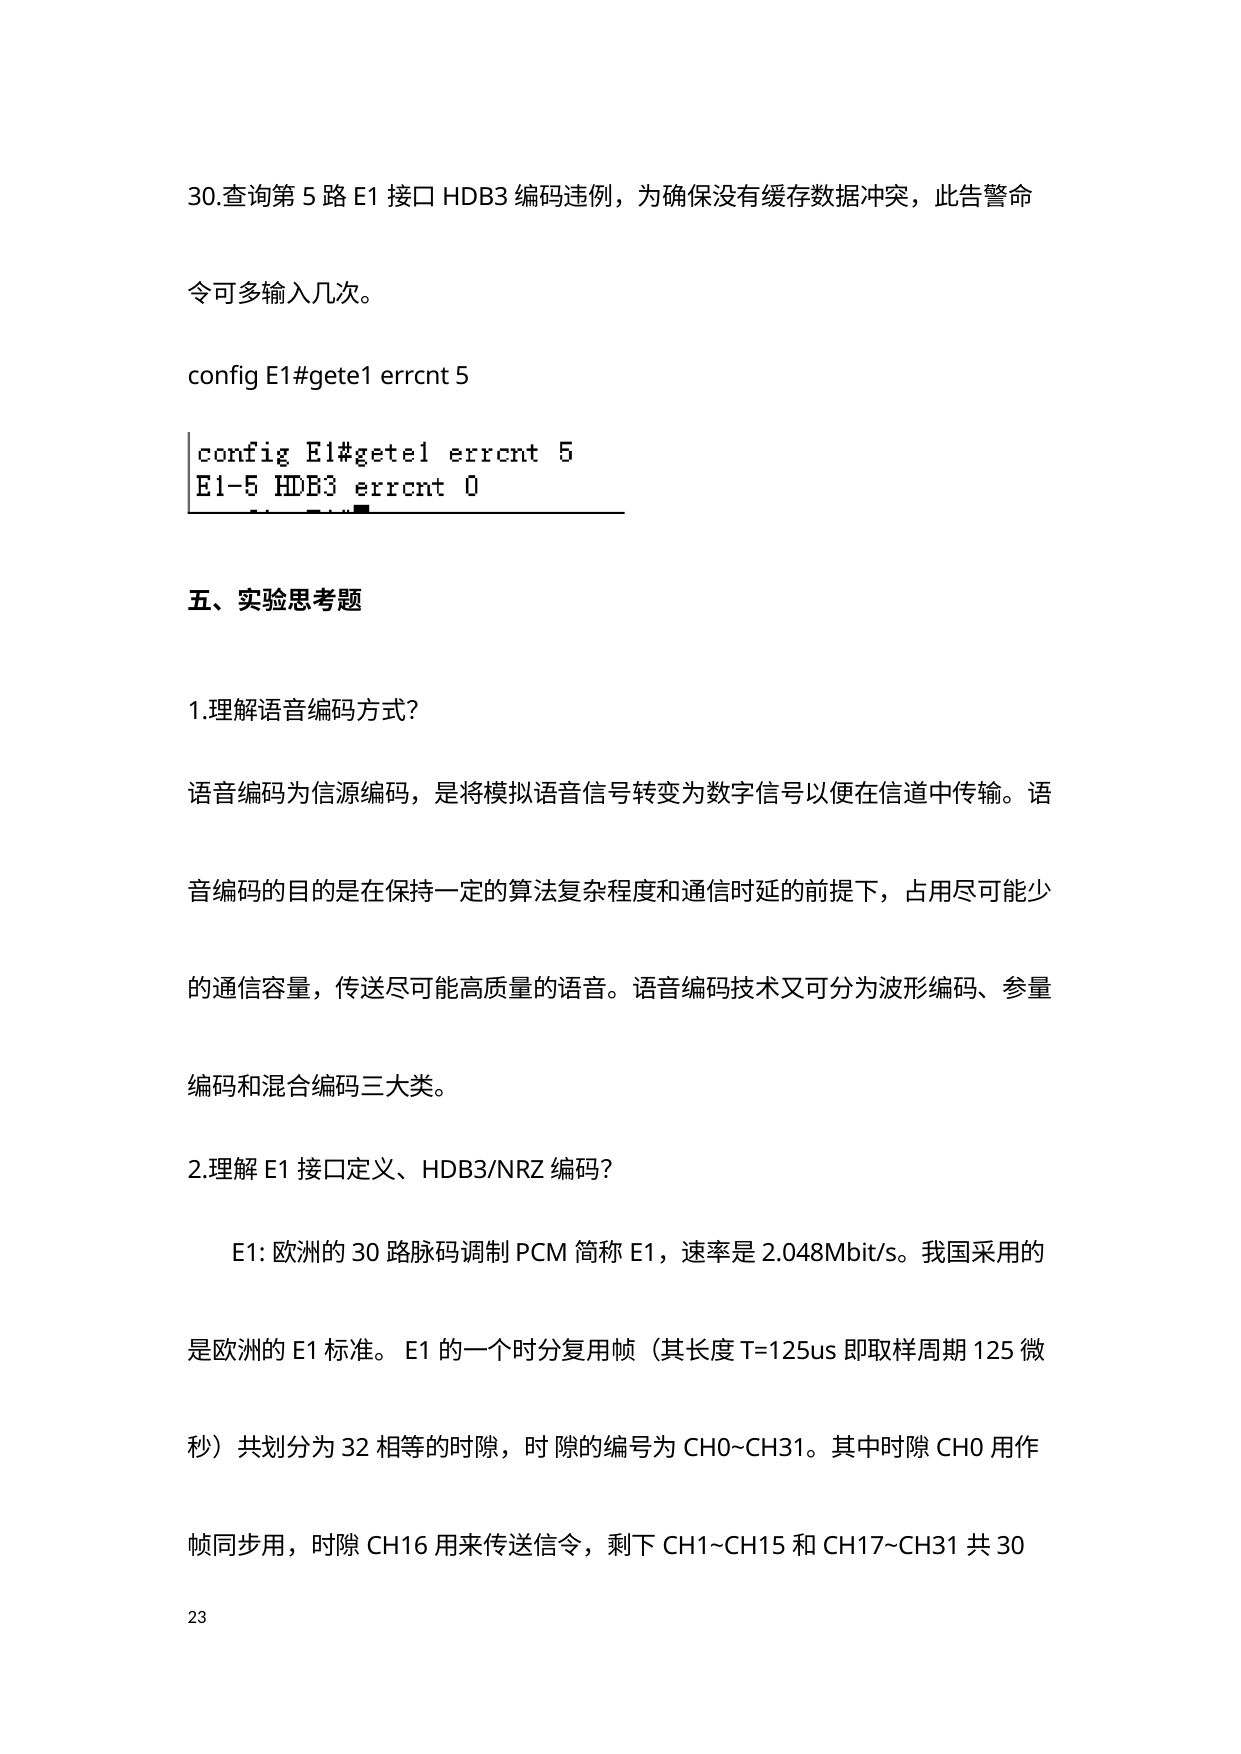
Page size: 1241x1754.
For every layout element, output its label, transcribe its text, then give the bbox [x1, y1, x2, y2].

text 语音编码为信源编码，是将模拟语音信号转变为数字信号以便在信道中传输。语音编码的目的是在保持一定的算法复杂程度和通信时延的前提下，占用尽可能少的通信容量，传送尽可能高质量的语音。语音编码技术又可分为波形编码、参量编码和混合编码三大类。 [187, 759, 1053, 1117]
text config E1#gete1 errcnt 5 [187, 343, 1053, 408]
text 1.理解语音编码方式？ [187, 676, 1053, 741]
picture [187, 432, 625, 514]
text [187, 1218, 1053, 1576]
text 30.查询第 5 路 E1 接口 HDB3 编码违例，为确保没有缓存数据冲突，此告警命令可多输入几次。 [187, 162, 1053, 324]
text 2.理解 E1 接口定义、HDB3/NRZ 编码？ [187, 1135, 1053, 1200]
subtitle 五、实验思考题 [187, 566, 1053, 631]
